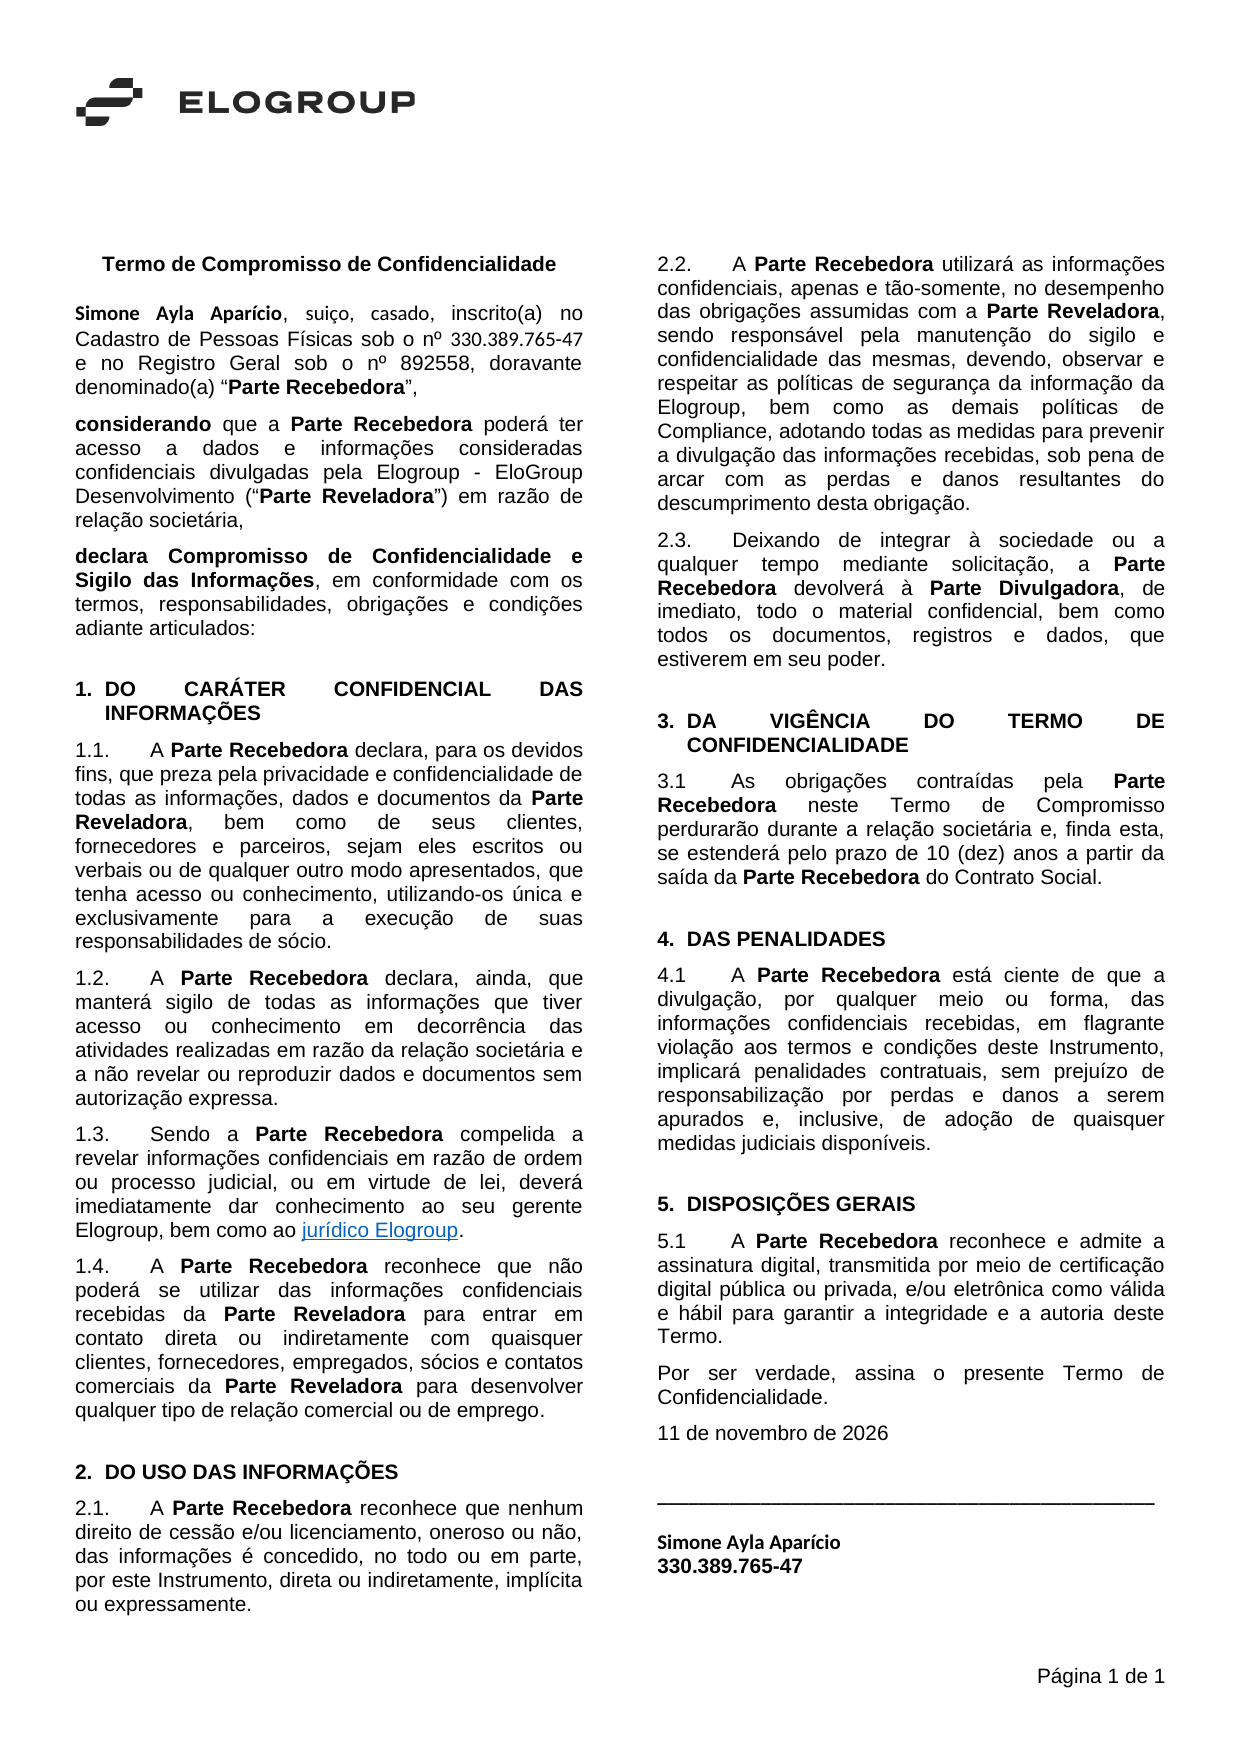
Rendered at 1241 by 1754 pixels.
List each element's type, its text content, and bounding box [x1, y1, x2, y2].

list A Parte Recebedora reconhece e admite a assinatura digital, transmitida por meio de certificação digital pública ou privada, e/ou eletrônica como válida e hábil para garantir a integridade e a autoria deste Termo. [657, 1228, 1165, 1348]
list Sendo a Parte Recebedora compelida a revelar informações confidenciais em razão de ordem ou processo judicial, ou em virtude de lei, deverá imediatamente dar conhecimento ao seu gerente Elogroup, bem como ao jurídico Elogroup. [75, 1122, 583, 1242]
text Por ser verdade, assina o presente Termo de Confidencialidade. [657, 1361, 1165, 1409]
text Simone Ayla Aparício, suiço, casado, inscrito(a) no Cadastro de Pessoas Físicas sob o nº 330.389.765-47 e no Registro Geral sob o nº 892558, doravante denominado(a) “Parte Recebedora”, [75, 300, 583, 399]
text Termo de Compromisso de Confidencialidade [75, 251, 583, 275]
list DO USO DAS INFORMAÇÕES [75, 1459, 583, 1483]
list A Parte Recebedora está ciente de que a divulgação, por qualquer meio ou forma, das informações confidenciais recebidas, em flagrante violação aos termos e condições deste Instrumento, implicará penalidades contratuais, sem prejuízo de responsabilização por perdas e danos a serem apurados e, inclusive, de adoção de quaisquer medidas judiciais disponíveis. [657, 963, 1165, 1154]
list A Parte Recebedora declara, ainda, que manterá sigilo de todas as informações que tiver acesso ou conhecimento em decorrência das atividades realizadas em razão da relação societária e a não revelar ou reproduzir dados e documentos sem autorização expressa. [75, 966, 583, 1109]
text declara Compromisso de Confidencialidade e Sigilo das Informações, em conformidade com os termos, responsabilidades, obrigações e condições adiante articulados: [75, 544, 583, 640]
text 330.389.765-47 [657, 1554, 1163, 1578]
list DISPOSIÇÕES GERAIS [657, 1192, 1165, 1216]
list DO CARÁTER CONFIDENCIAL DAS INFORMAÇÕES [75, 677, 583, 725]
text Simone Ayla Aparício [657, 1529, 1163, 1554]
text 11 de novembro de 2021 [657, 1421, 1163, 1445]
list A Parte Recebedora reconhece que nenhum direito de cessão e/ou licenciamento, oneroso ou não, das informações é concedido, no todo ou em parte, por este Instrumento, direta ou indiretamente, implícita ou expressamente. [75, 1496, 583, 1616]
list Deixando de integrar à sociedade ou a qualquer tempo mediante solicitação, a Parte Recebedora devolverá à Parte Divulgadora, de imediato, todo o material confidencial, bem como todos os documentos, registros e dados, que estiverem em seu poder. [657, 527, 1165, 671]
text ________________________________________________ [657, 1483, 1163, 1508]
list As obrigações contraídas pela Parte Recebedora neste Termo de Compromisso perdurarão durante a relação societária e, finda esta, se estenderá pelo prazo de 10 (dez) anos a partir da saída da Parte Recebedora do Contrato Social. [657, 769, 1165, 889]
list A Parte Recebedora declara, para os devidos fins, que preza pela privacidade e confidencialidade de todas as informações, dados e documentos da Parte Reveladora, bem como de seus clientes, fornecedores e parceiros, sejam eles escritos ou verbais ou de qualquer outro modo apresentados, que tenha acesso ou conhecimento, utilizando-os única e exclusivamente para a execução de suas responsabilidades de sócio. [75, 738, 583, 953]
text considerando que a Parte Recebedora poderá ter acesso a dados e informações consideradas confidenciais divulgadas pela Elogroup - EloGroup Desenvolvimento (“Parte Reveladora”) em razão de relação societária, [75, 412, 583, 531]
list DA VIGÊNCIA DO TERMO DE CONFIDENCIALIDADE [657, 709, 1165, 757]
list A Parte Recebedora utilizará as informações confidenciais, apenas e tão-somente, no desempenho das obrigações assumidas com a Parte Reveladora, sendo responsável pela manutenção do sigilo e confidencialidade das mesmas, devendo, observar e respeitar as políticas de segurança da informação da Elogroup, bem como as demais políticas de Compliance, adotando todas as medidas para prevenir a divulgação das informações recebidas, sob pena de arcar com as perdas e danos resultantes do descumprimento desta obrigação. [657, 251, 1165, 515]
list A Parte Recebedora reconhece que não poderá se utilizar das informações confidenciais recebidas da Parte Reveladora para entrar em contato direta ou indiretamente com quaisquer clientes, fornecedores, empregados, sócios e contatos comerciais da Parte Reveladora para desenvolver qualquer tipo de relação comercial ou de emprego. [75, 1254, 583, 1422]
list DAS PENALIDADES [657, 926, 1165, 950]
